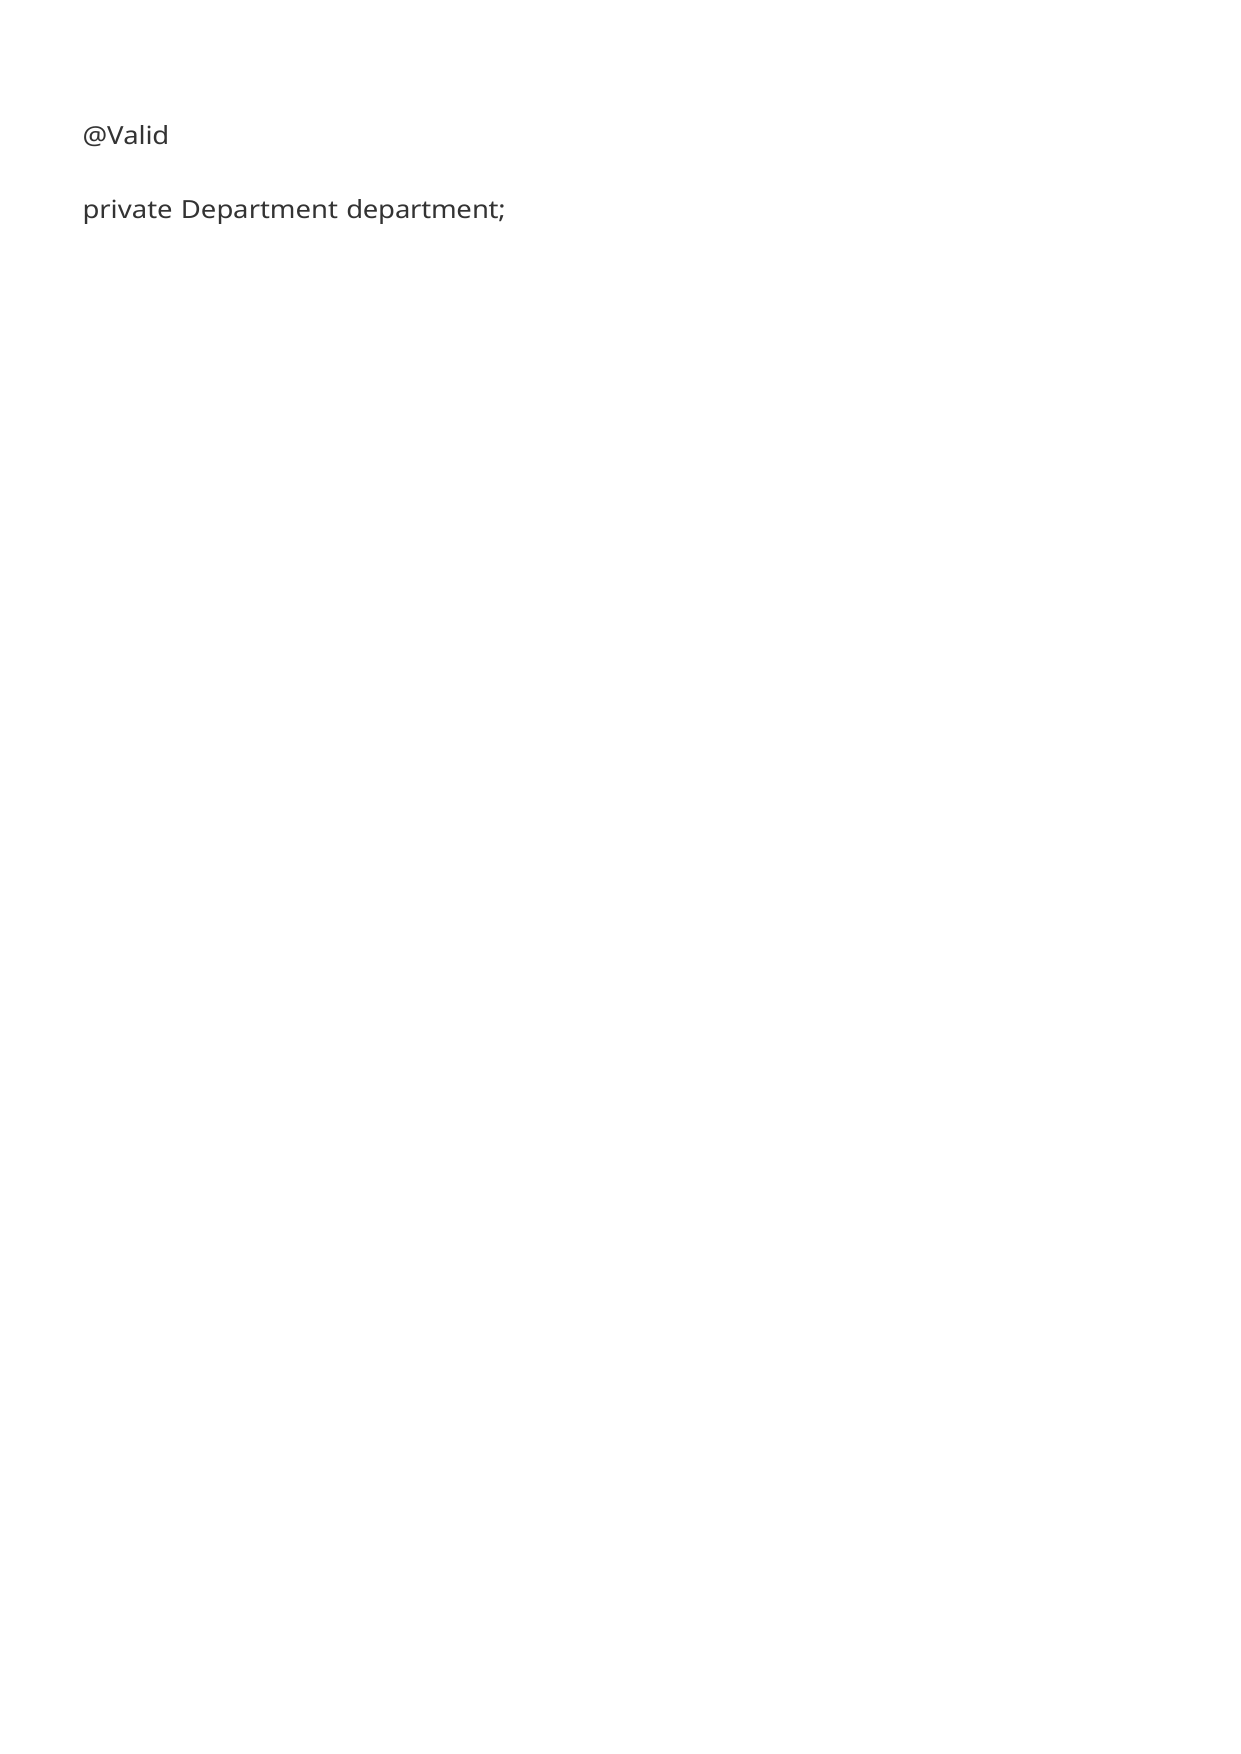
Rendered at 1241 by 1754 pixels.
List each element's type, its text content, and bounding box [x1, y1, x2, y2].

text private Department department; [82, 192, 1181, 226]
text @Valid [82, 117, 1181, 151]
